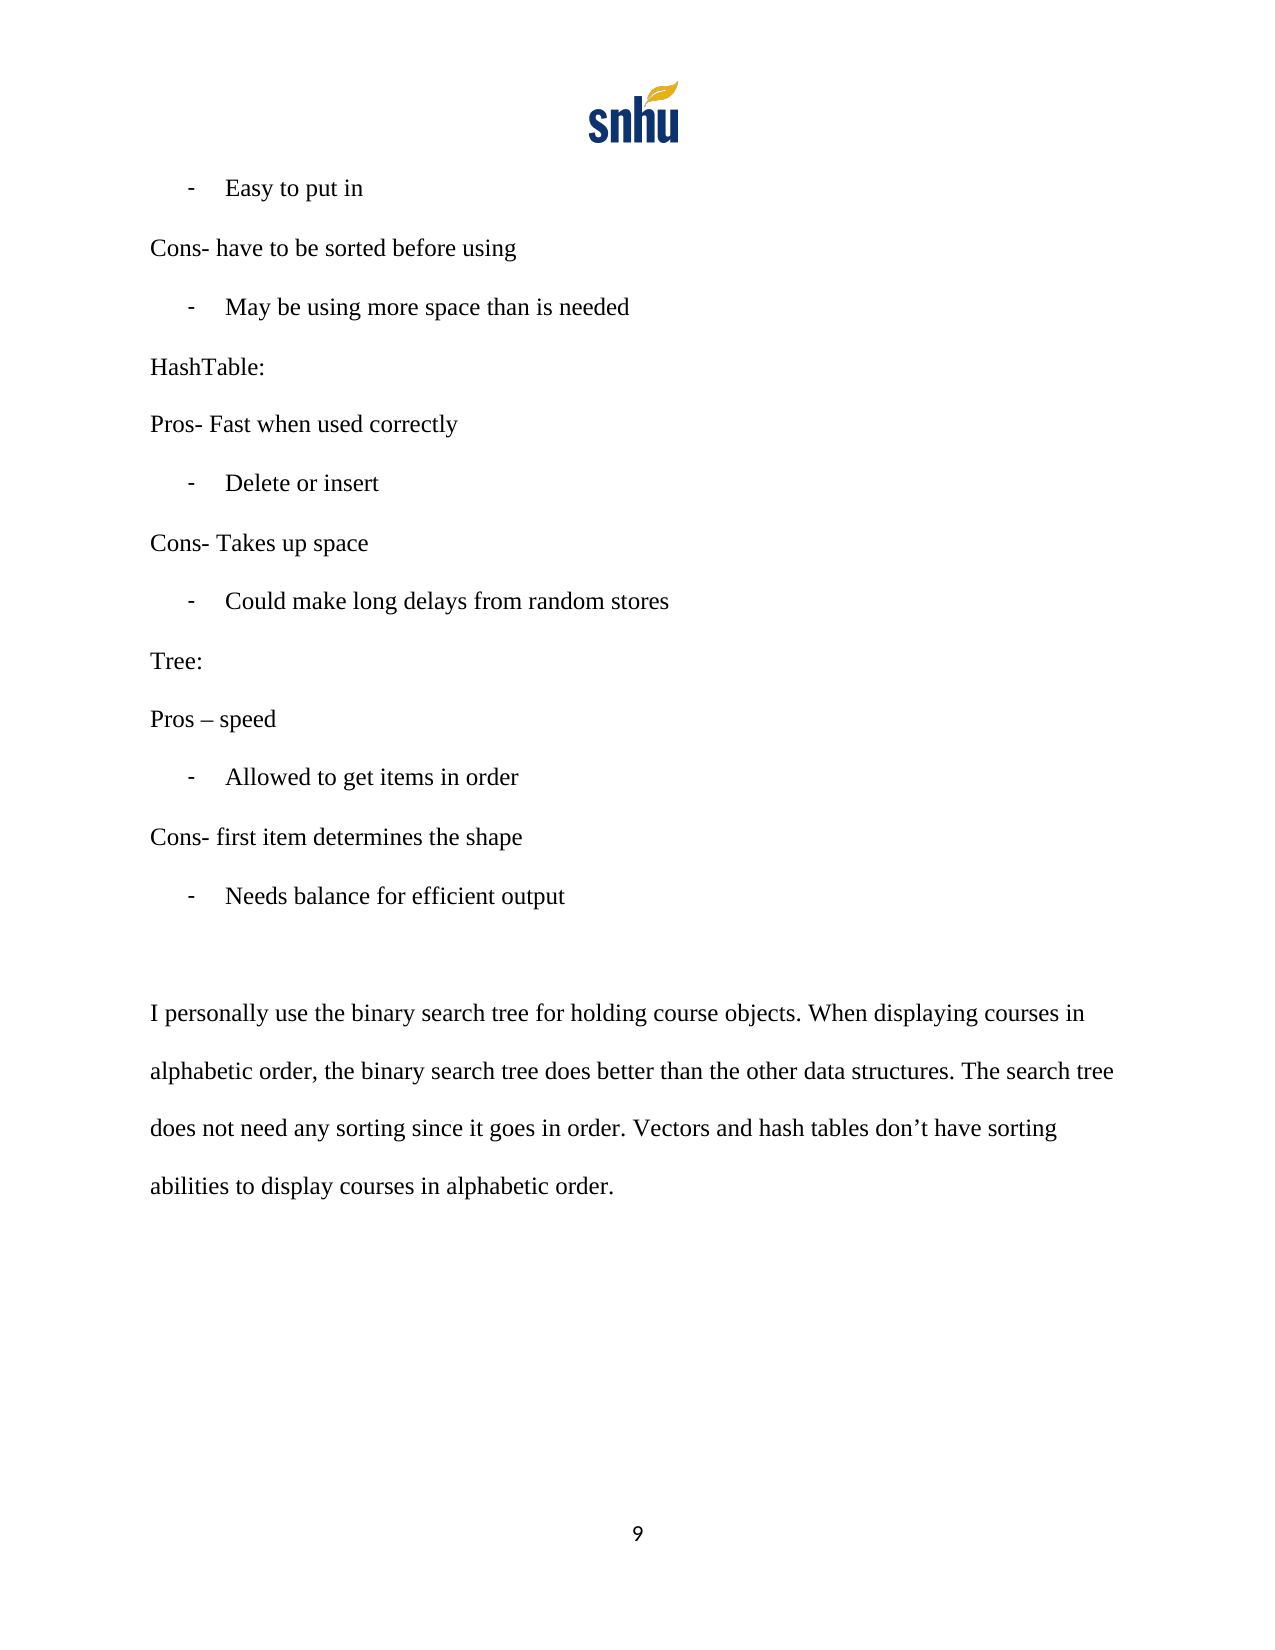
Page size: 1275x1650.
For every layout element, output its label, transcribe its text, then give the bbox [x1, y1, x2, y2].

list Easy to put in [187, 172, 1125, 203]
text Pros- Fast when used correctly [150, 409, 1125, 438]
list Needs balance for efficient output [187, 880, 1125, 910]
text Cons- first item determines the shape [150, 822, 1125, 851]
text Tree: [150, 646, 1125, 675]
text Cons- have to be sorted before using [150, 233, 1125, 262]
list Delete or insert [187, 467, 1125, 497]
list Could make long delays from random stores [187, 585, 1125, 616]
picture [568, 75, 707, 152]
text HashTable: [150, 352, 1125, 380]
text I personally use the binary search tree for holding course objects. When displaying courses in alphabetic order, the binary search tree does better than the other data structures. The search tree does not need any sorting since it goes in order. Vectors and hash tables don’t have sorting abilities to display courses in alphabetic order. [150, 998, 1125, 1199]
list Allowed to get items in order [187, 761, 1125, 792]
list May be using more space than is needed [187, 291, 1125, 321]
text Cons- Takes up space [150, 528, 1125, 556]
text Pros – speed [150, 704, 1125, 732]
